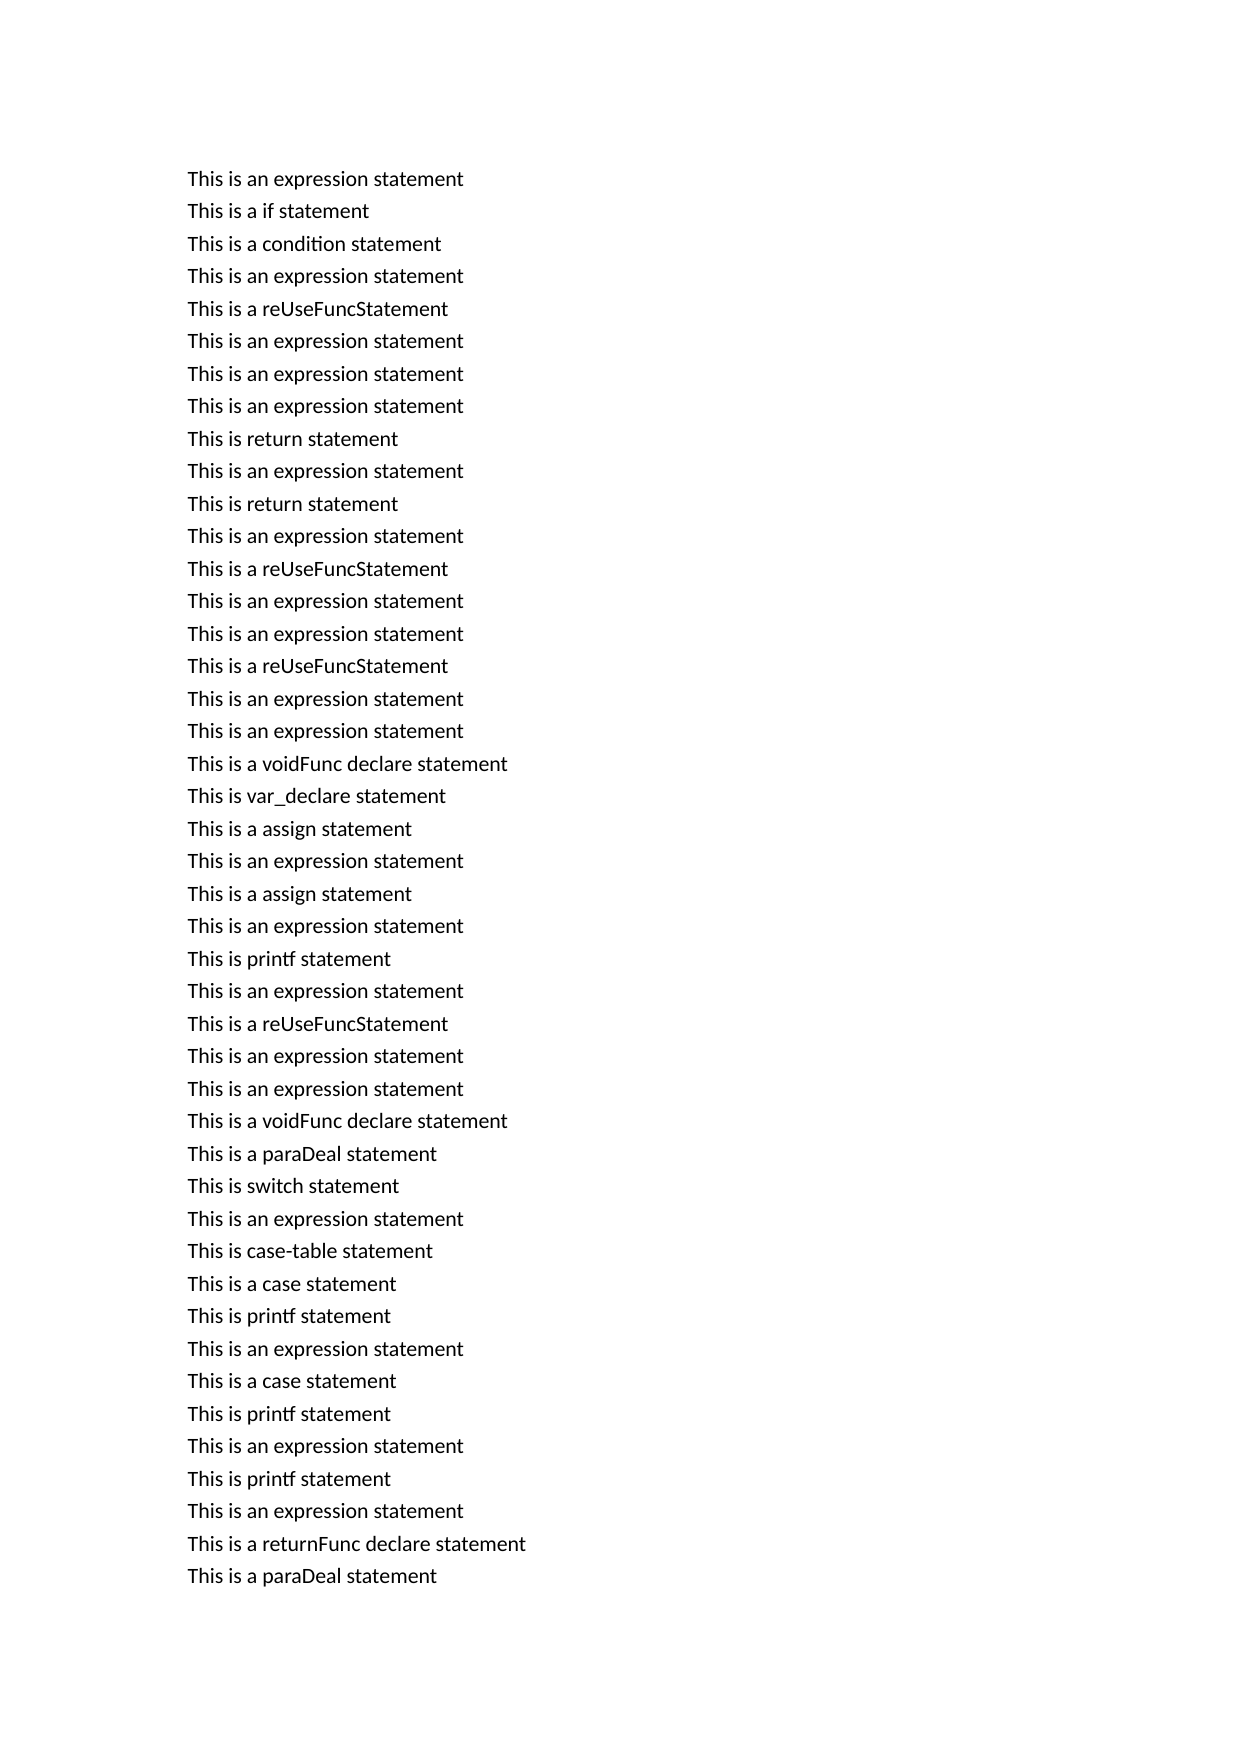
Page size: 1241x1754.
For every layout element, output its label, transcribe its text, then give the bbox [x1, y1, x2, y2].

text This is var_declare statement [187, 779, 1053, 812]
text This is a if statement [187, 194, 1053, 227]
text This is a voidFunc declare statement [187, 747, 1053, 779]
text This is an expression statement [187, 1494, 1053, 1527]
text This is an expression statement [187, 1072, 1053, 1104]
text This is return statement [187, 422, 1053, 454]
text This is an expression statement [187, 357, 1053, 389]
text This is an expression statement [187, 454, 1053, 487]
text This is printf statement [187, 942, 1053, 974]
text This is a condition statement [187, 227, 1053, 259]
text This is an expression statement [187, 1039, 1053, 1072]
text This is case-table statement [187, 1234, 1053, 1267]
text This is printf statement [187, 1462, 1053, 1494]
text This is an expression statement [187, 844, 1053, 877]
text This is an expression statement [187, 682, 1053, 714]
text This is a paraDeal statement [187, 1559, 1053, 1592]
text This is an expression statement [187, 1202, 1053, 1234]
text This is printf statement [187, 1299, 1053, 1332]
text This is an expression statement [187, 389, 1053, 422]
text This is a assign statement [187, 877, 1053, 909]
text This is an expression statement [187, 324, 1053, 357]
text This is an expression statement [187, 584, 1053, 617]
text This is an expression statement [187, 519, 1053, 552]
text This is a case statement [187, 1364, 1053, 1397]
text This is an expression statement [187, 1332, 1053, 1364]
text This is a reUseFuncStatement [187, 1007, 1053, 1039]
text This is a reUseFuncStatement [187, 649, 1053, 682]
text This is an expression statement [187, 714, 1053, 747]
text This is printf statement [187, 1397, 1053, 1429]
text This is an expression statement [187, 909, 1053, 942]
text This is a returnFunc declare statement [187, 1527, 1053, 1559]
text This is a reUseFuncStatement [187, 292, 1053, 324]
text This is an expression statement [187, 974, 1053, 1007]
text This is switch statement [187, 1169, 1053, 1202]
text This is an expression statement [187, 617, 1053, 649]
text This is a assign statement [187, 812, 1053, 844]
text This is a voidFunc declare statement [187, 1104, 1053, 1137]
text This is return statement [187, 487, 1053, 519]
text This is a reUseFuncStatement [187, 552, 1053, 584]
text This is an expression statement [187, 1429, 1053, 1462]
text This is an expression statement [187, 162, 1053, 194]
text This is a paraDeal statement [187, 1137, 1053, 1169]
text This is a case statement [187, 1267, 1053, 1299]
text This is an expression statement [187, 259, 1053, 292]
